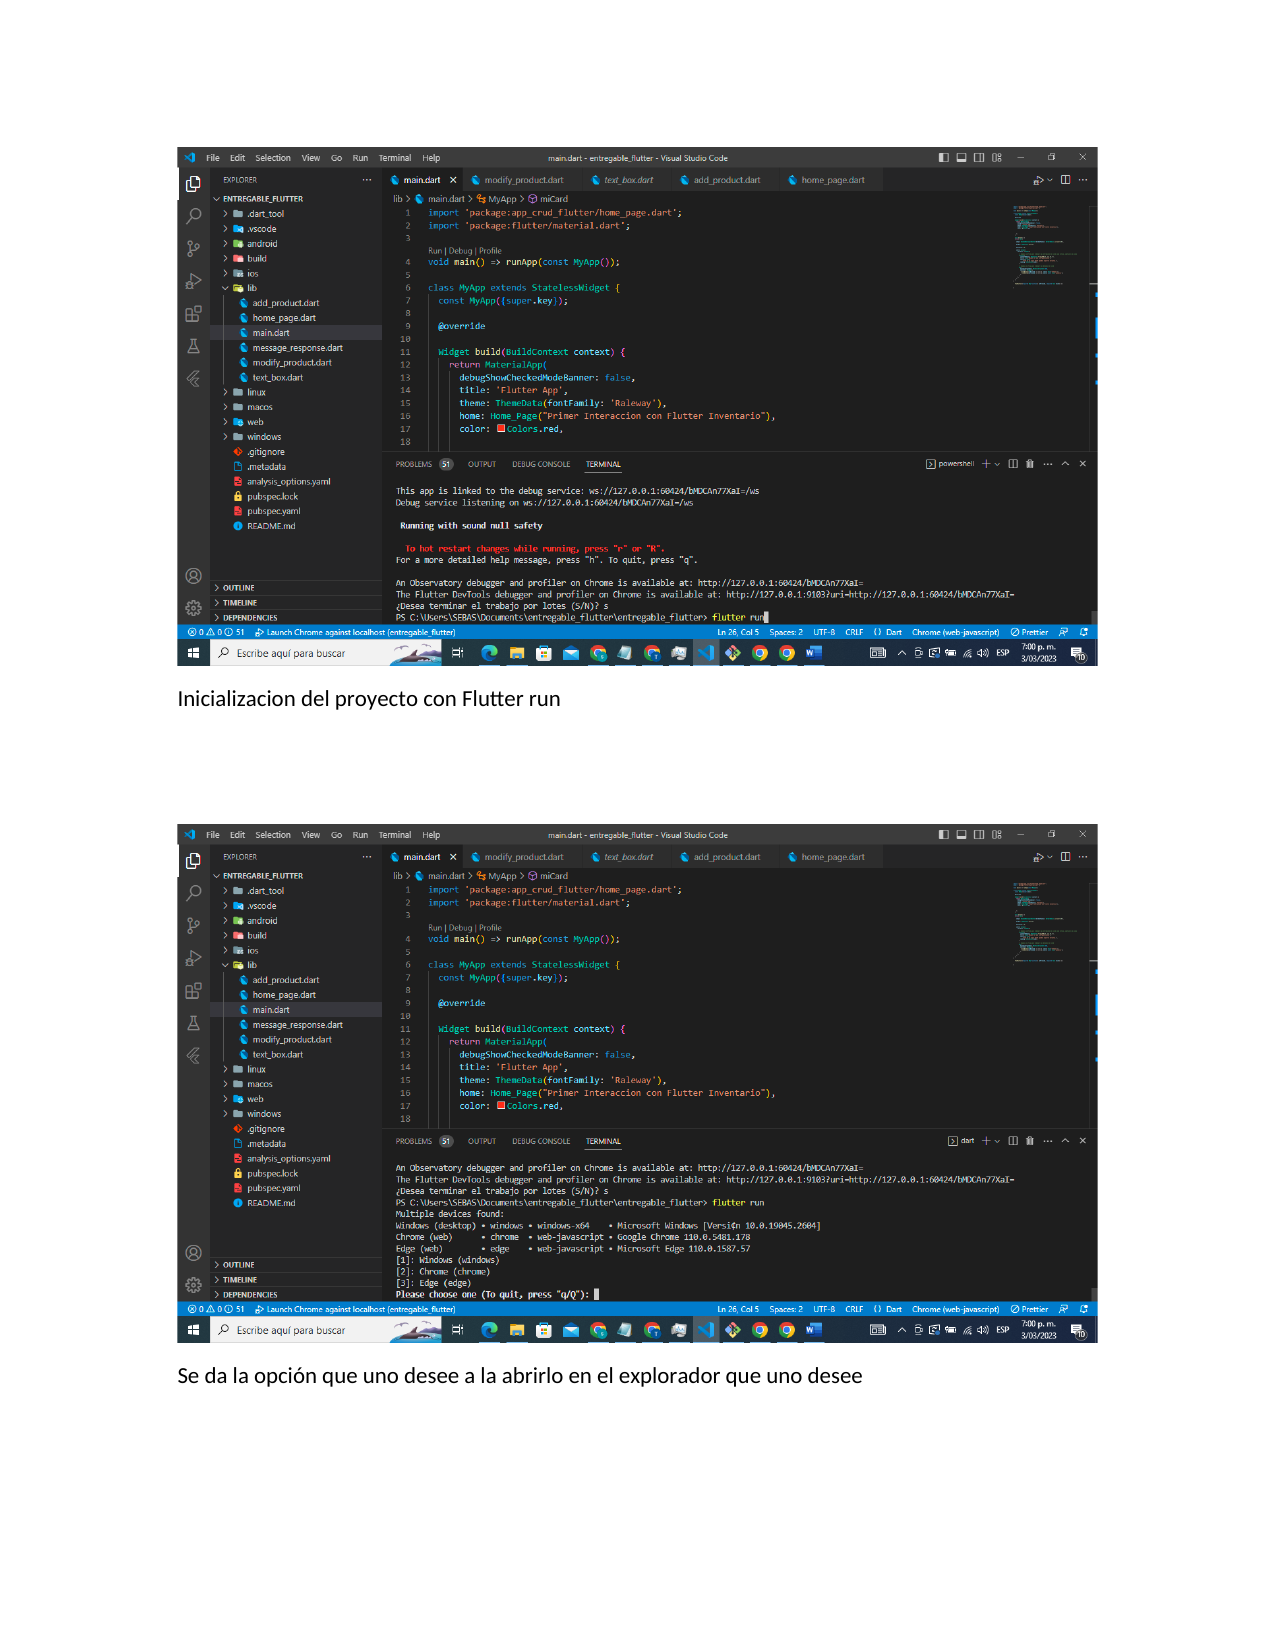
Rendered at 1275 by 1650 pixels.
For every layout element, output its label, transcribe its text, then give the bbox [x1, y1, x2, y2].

picture [177, 824, 1098, 1343]
text Inicializacion del proyecto con Flutter run [177, 684, 1098, 712]
picture [177, 147, 1098, 666]
text Se da la opción que uno desee a la abrirlo en el explorador que uno desee [177, 1361, 1098, 1389]
